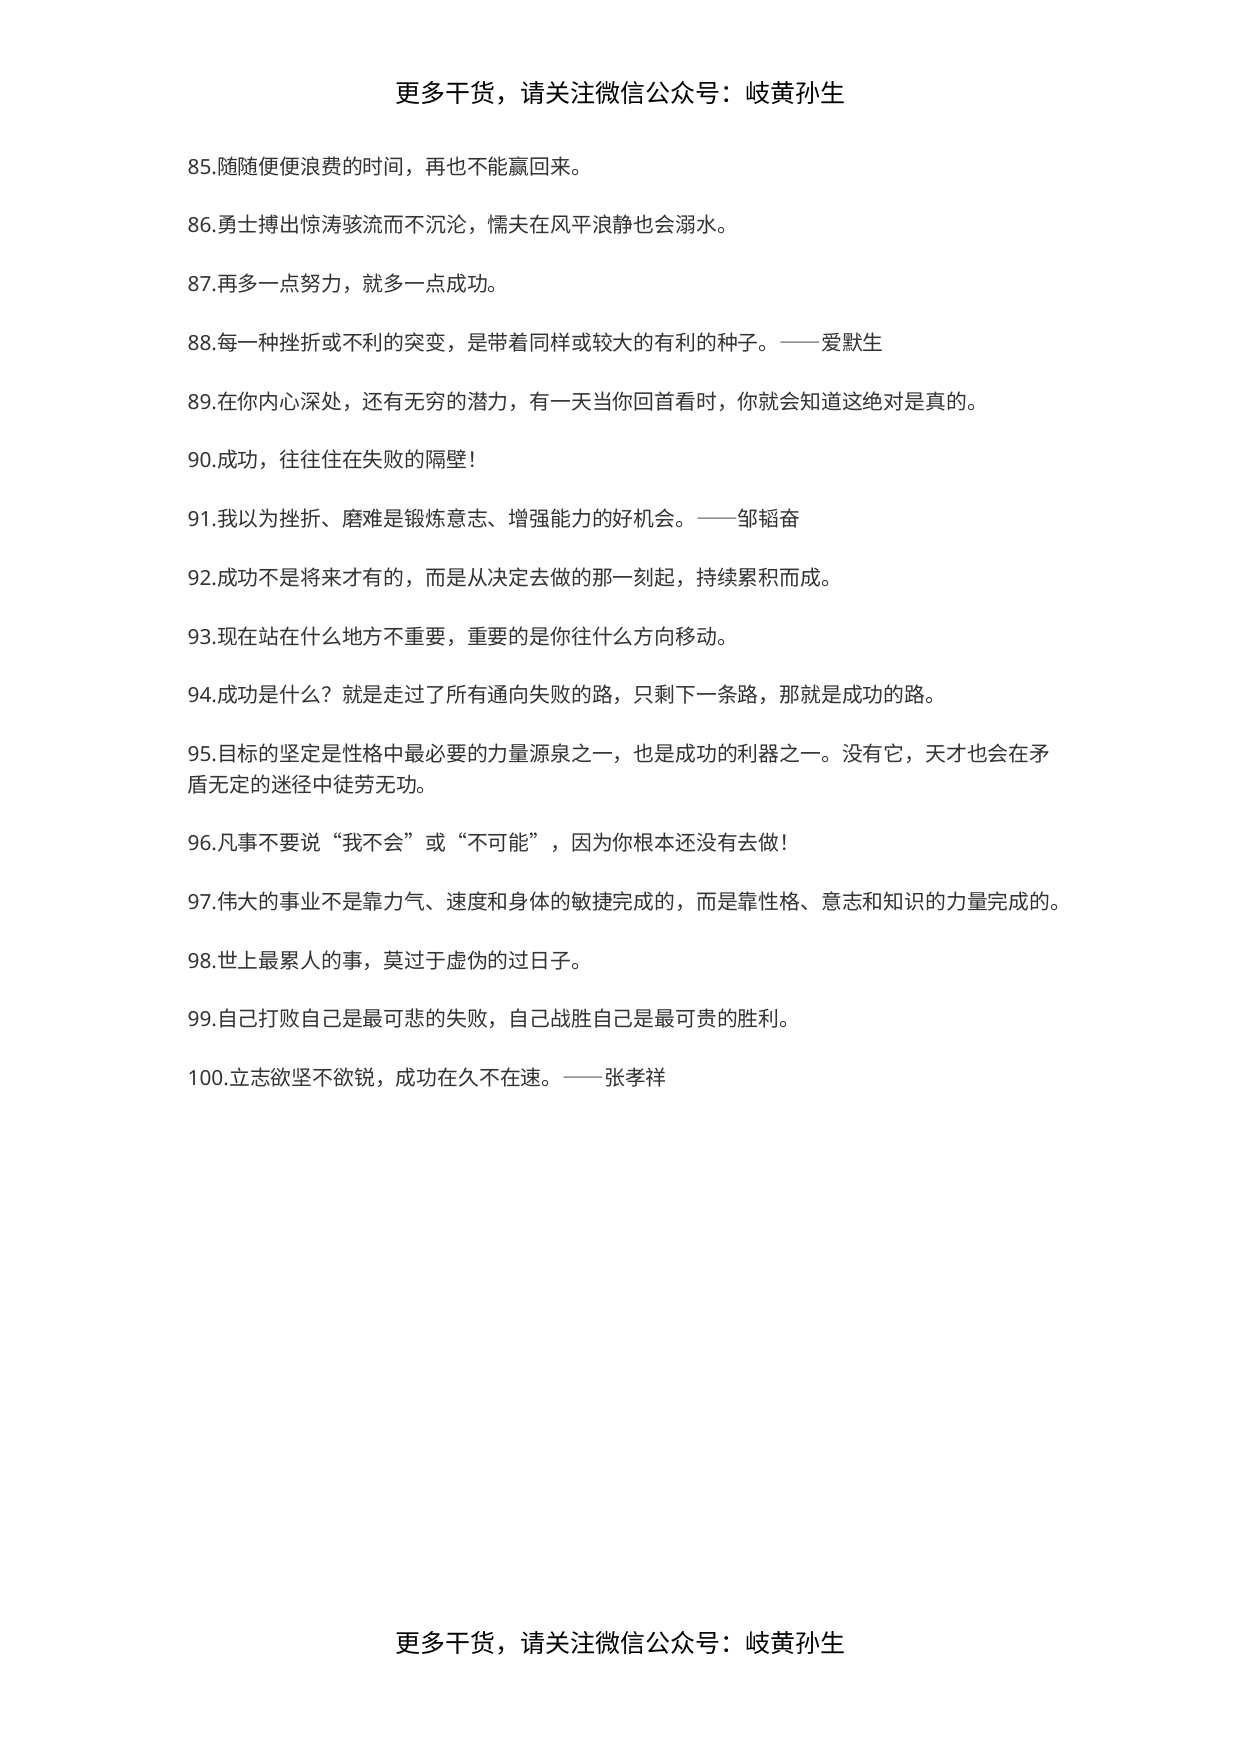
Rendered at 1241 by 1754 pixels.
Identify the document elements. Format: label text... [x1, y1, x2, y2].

text 93.现在站在什么地方不重要，重要的是你往什么方向移动。 [187, 620, 1053, 650]
text 95.目标的坚定是性格中最必要的力量源泉之一，也是成功的利器之一。没有它，天才也会在矛盾无定的迷径中徒劳无功。 [187, 737, 1053, 798]
text 94.成功是什么？就是走过了所有通向失败的路，只剩下一条路，那就是成功的路。 [187, 679, 1053, 709]
text 88.每一种挫折或不利的突变，是带着同样或较大的有利的种子。——爱默生 [187, 326, 1053, 357]
text 96.凡事不要说“我不会”或“不可能”，因为你根本还没有去做！ [187, 826, 1053, 857]
text 92.成功不是将来才有的，而是从决定去做的那一刻起，持续累积而成。 [187, 561, 1053, 592]
text 100.立志欲坚不欲锐，成功在久不在速。——张孝祥 [187, 1061, 1053, 1092]
text 91.我以为挫折、磨难是锻炼意志、增强能力的好机会。——邹韬奋 [187, 502, 1053, 533]
text 99.自己打败自己是最可悲的失败，自己战胜自己是最可贵的胜利。 [187, 1003, 1053, 1033]
text 85.随随便便浪费的时间，再也不能赢回来。 [187, 150, 1053, 180]
text 98.世上最累人的事，莫过于虚伪的过日子。 [187, 944, 1053, 974]
text 89.在你内心深处，还有无穷的潜力，有一天当你回首看时，你就会知道这绝对是真的。 [187, 385, 1053, 415]
text 86.勇士搏出惊涛骇流而不沉沦，懦夫在风平浪静也会溺水。 [187, 209, 1053, 239]
text 97.伟大的事业不是靠力气、速度和身体的敏捷完成的，而是靠性格、意志和知识的力量完成的。 [187, 885, 1053, 916]
text 90.成功，往往住在失败的隔壁！ [187, 444, 1053, 474]
text 87.再多一点努力，就多一点成功。 [187, 267, 1053, 298]
